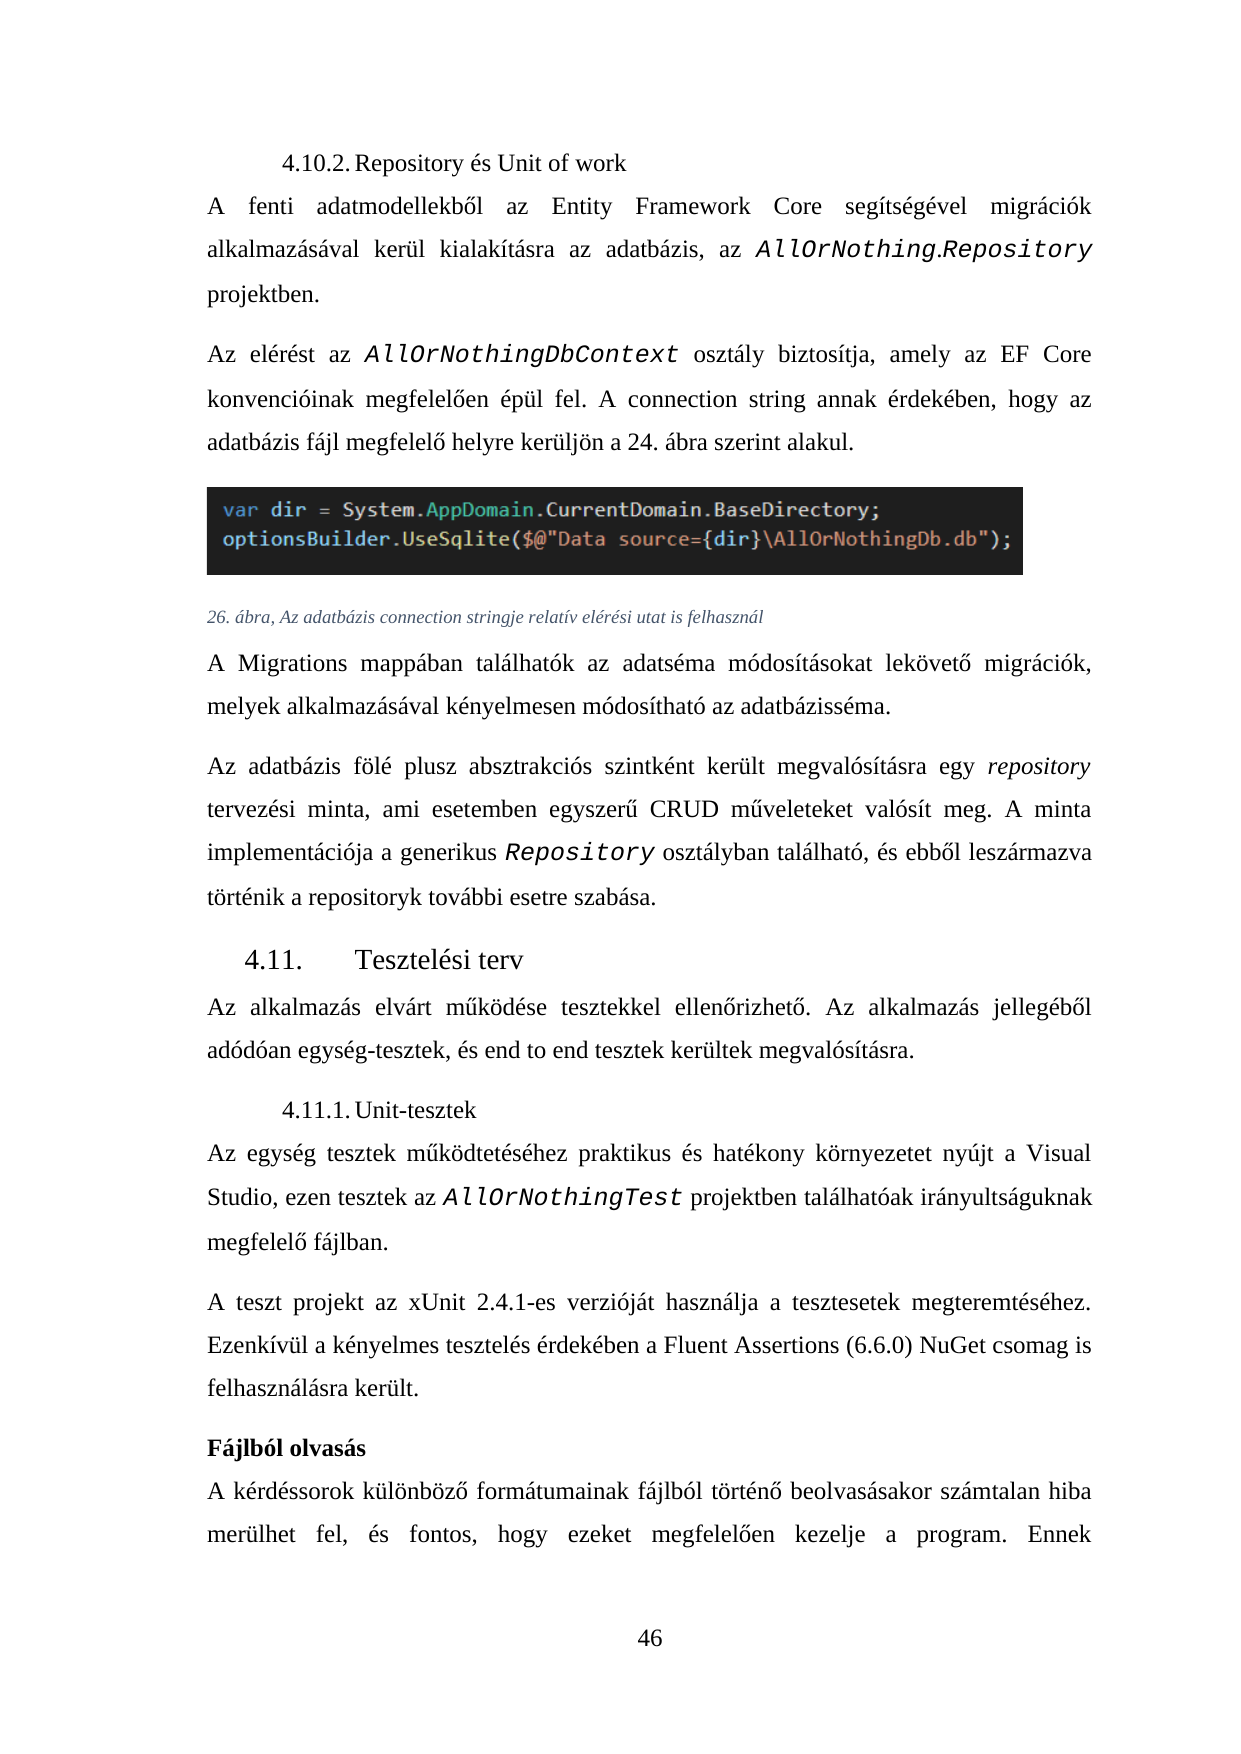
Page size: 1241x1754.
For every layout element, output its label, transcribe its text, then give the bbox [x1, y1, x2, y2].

text A Migrations mappában találhatók az adatséma módosításokat lekövető migrációk, melyek alkalmazásával kényelmesen módosítható az adatbázisséma. [207, 648, 1092, 720]
subtitle Repository és Unit of work [282, 148, 1092, 176]
text Az alkalmazás elvárt működése tesztekkel ellenőrizhető. Az alkalmazás jellegéből adódóan egység-tesztek, és end to end tesztek kerültek megvalósításra. [207, 992, 1092, 1064]
text Az elérést az AllOrNothingDbContext osztály biztosítja, amely az EF Core konvencióinak megfelelően épül fel. A connection string annak érdekében, hogy az adatbázis fájl megfelelő helyre kerüljön a 24. ábra szerint alakul. [207, 339, 1092, 456]
text A fenti adatmodellekből az Entity Framework Core segítségével migrációk alkalmazásával kerül kialakításra az adatbázis, az AllOrNothing.Repository projektben. [207, 191, 1092, 308]
subtitle Unit-tesztek [282, 1095, 1092, 1124]
subtitle Tesztelési terv [244, 942, 1092, 976]
subtitle Fájlból olvasás [207, 1433, 1092, 1461]
text 26. ábra, Az adatbázis connection stringje relatív elérési utat is felhasznál [207, 606, 1092, 627]
text Az adatbázis fölé plusz absztrakciós szintként került megvalósításra egy repository tervezési minta, ami esetemben egyszerű CRUD műveleteket valósít meg. A minta implementációja a generikus Repository osztályban található, és ebből leszármazva történik a repositoryk további esetre szabása. [207, 751, 1092, 911]
picture [206, 487, 1023, 575]
